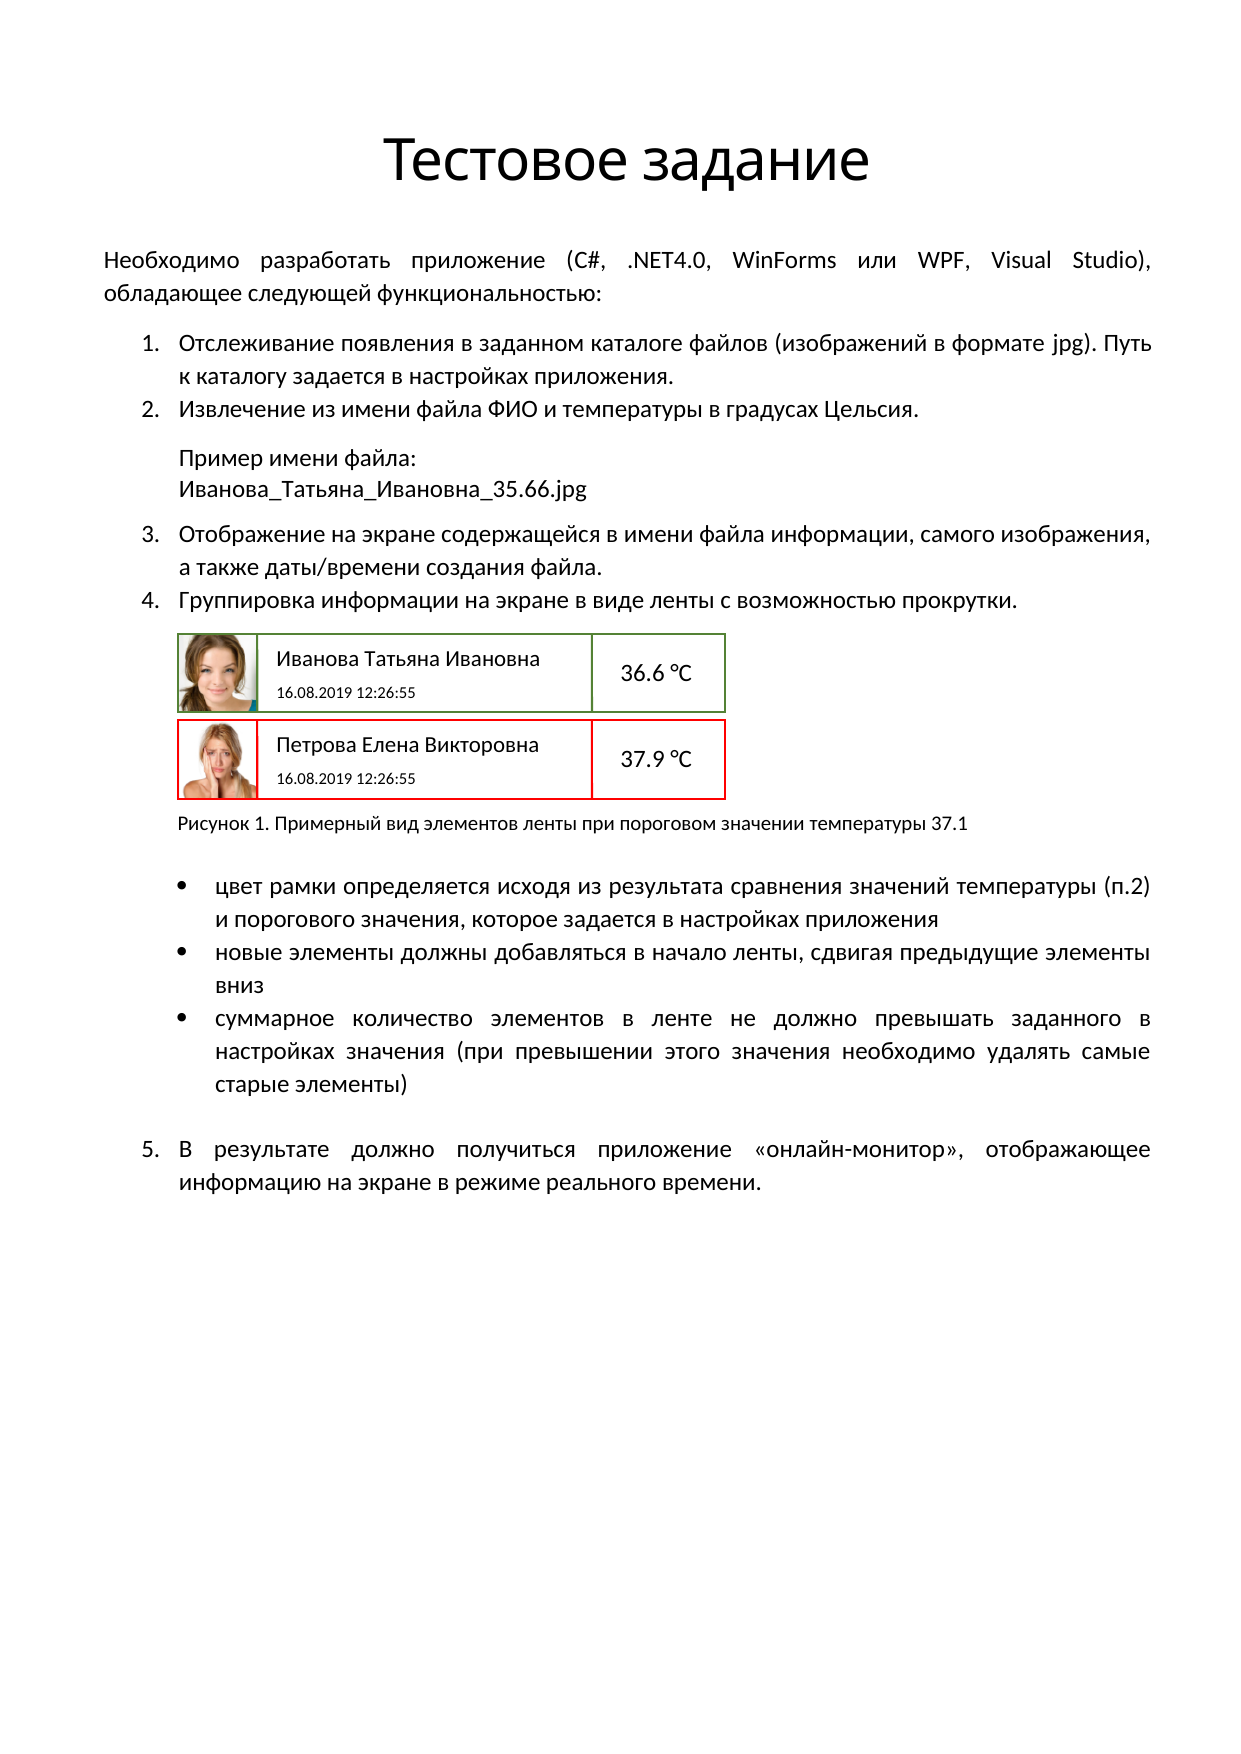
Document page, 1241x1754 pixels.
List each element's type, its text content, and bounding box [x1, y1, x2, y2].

picture [179, 721, 256, 798]
list Извлечение из имени файла ФИО и температуры в градусах Цельсия. [141, 393, 1152, 423]
text Необходимо разработать приложение (C#, .NET4.0, WinForms или WPF, Visual Studio), обладающее следующей функциональностью: [103, 244, 1152, 308]
list Отображение на экране содержащейся в имени файла информации, самого изображения, а также даты/времени создания файла. [141, 518, 1152, 582]
title Тестовое задание [103, 118, 1152, 198]
picture [179, 635, 256, 711]
list суммарное количество элементов в ленте не должно превышать заданного в настройках значения (при превышении этого значения необходимо удалять самые старые элементы) [177, 1002, 1152, 1098]
list новые элементы должны добавляться в начало ленты, сдвигая предыдущие элементы вниз [177, 936, 1152, 999]
list цвет рамки определяется исходя из результата сравнения значений температуры (п.2) и порогового значения, которое задается в настройках приложения [177, 870, 1152, 934]
list Рисунок 1. Примерный вид элементов ленты при пороговом значении температуры 37.1 [177, 617, 1152, 835]
list В результате должно получиться приложение «онлайн-монитор», отображающее информацию на экране в режиме реального времени. [141, 1133, 1152, 1197]
list Группировка информации на экране в виде ленты с возможностью прокрутки. [141, 584, 1152, 615]
list Пример имени файла: [178, 442, 1152, 473]
list Отслеживание появления в заданном каталоге файлов (изображений в формате jpg). Путь к каталогу задается в настройках приложения. [141, 327, 1152, 390]
list Иванова_Татьяна_Ивановна_35.66.jpg [178, 473, 1152, 503]
